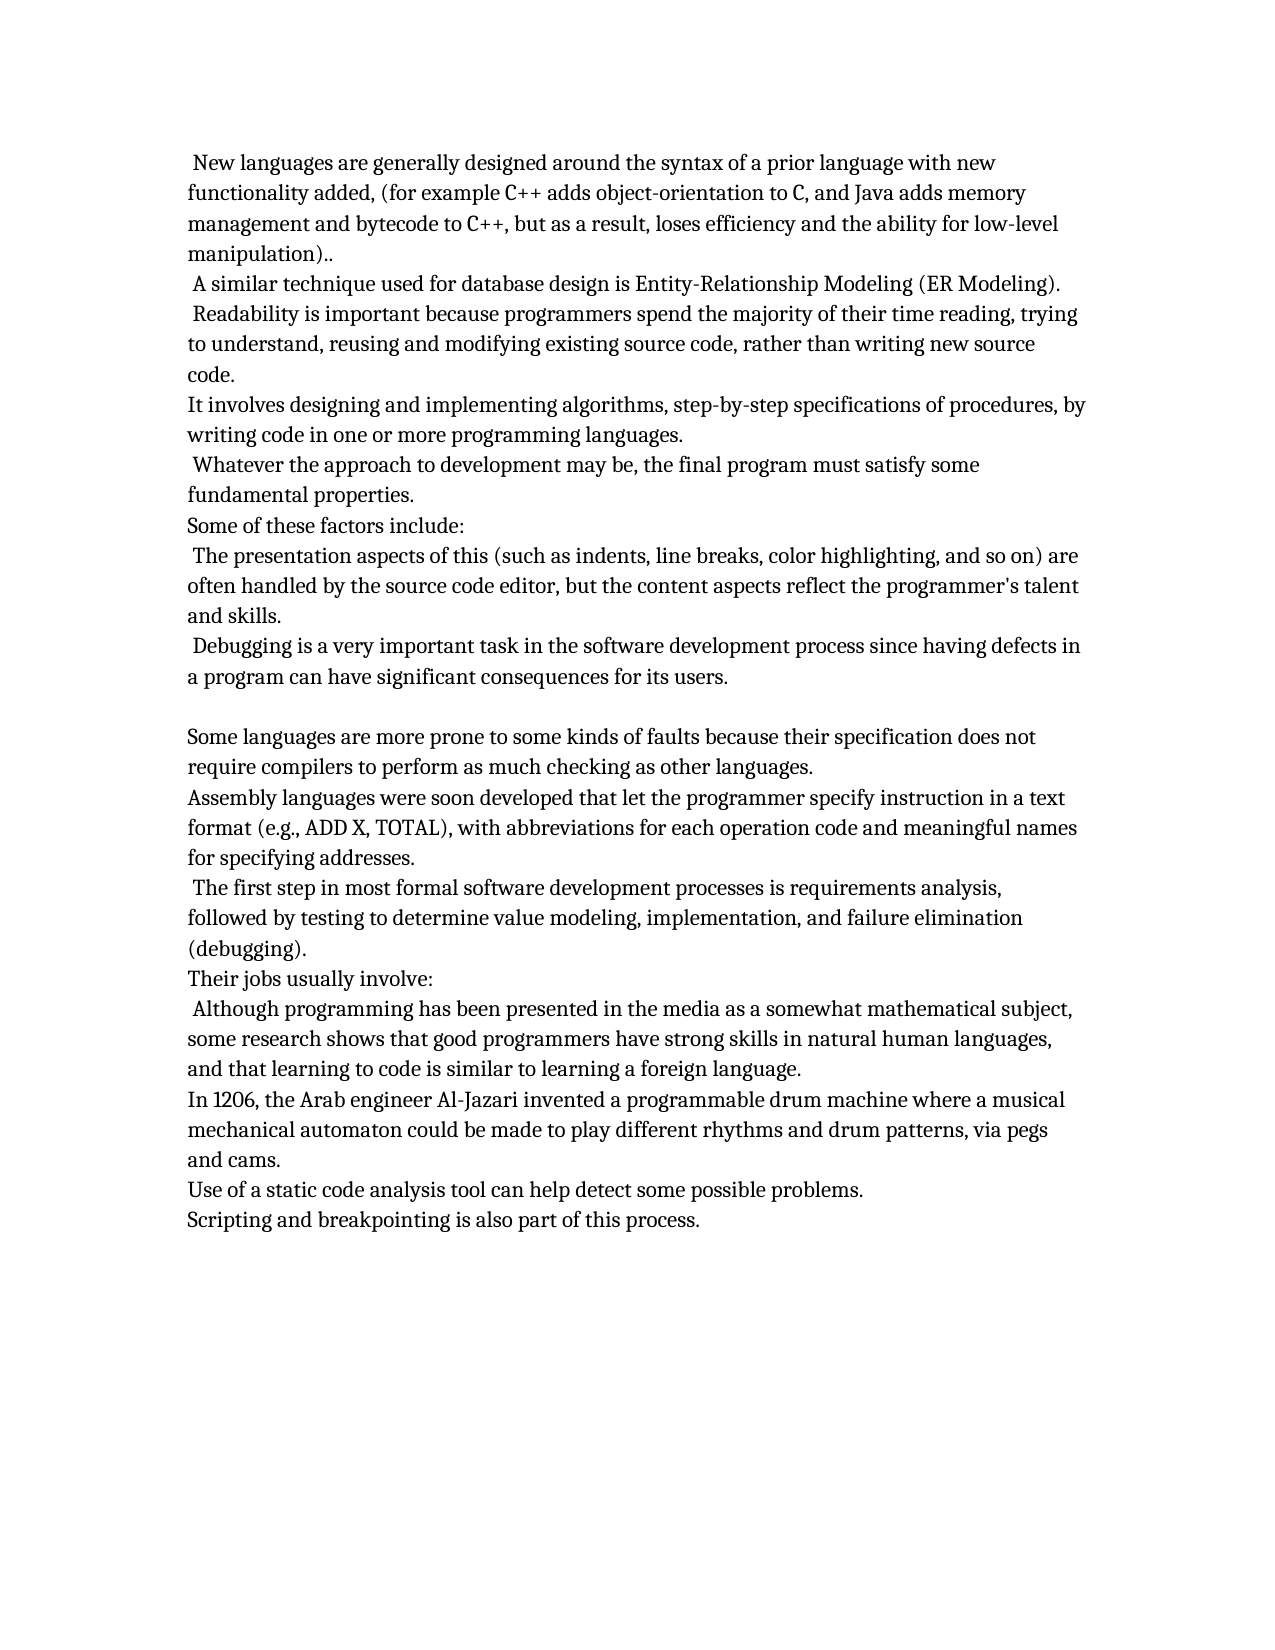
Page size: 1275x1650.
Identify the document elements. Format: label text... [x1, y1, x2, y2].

text New languages are generally designed around the syntax of a prior language with new functionality added, (for example C++ adds object-orientation to C, and Java adds memory management and bytecode to C++, but as a result, loses efficiency and the ability for low-level manipulation).. A similar technique used for database design is Entity-Relationship Modeling (ER Modeling). Readability is important because programmers spend the majority of their time reading, trying to understand, reusing and modifying existing source code, rather than writing new source code. It involves designing and implementing algorithms, step-by-step specifications of procedures, by writing code in one or more programming languages. Whatever the approach to development may be, the final program must satisfy some fundamental properties. Some of these factors include: The presentation aspects of this (such as indents, line breaks, color highlighting, and so on) are often handled by the source code editor, but the content aspects reflect the programmer's talent and skills. Debugging is a very important task in the software development process since having defects in a program can have significant consequences for its users. Some languages are more prone to some kinds of faults because their specification does not require compilers to perform as much checking as other languages. Assembly languages were soon developed that let the programmer specify instruction in a text format (e.g., ADD X, TOTAL), with abbreviations for each operation code and meaningful names for specifying addresses. The first step in most formal software development processes is requirements analysis, followed by testing to determine value modeling, implementation, and failure elimination (debugging). Their jobs usually involve: Although programming has been presented in the media as a somewhat mathematical subject, some research shows that good programmers have strong skills in natural human languages, and that learning to code is similar to learning a foreign language. In 1206, the Arab engineer Al-Jazari invented a programmable drum machine where a musical mechanical automaton could be made to play different rhythms and drum patterns, via pegs and cams. Use of a static code analysis tool can help detect some possible problems. Scripting and breakpointing is also part of this process. [187, 150, 1087, 1234]
